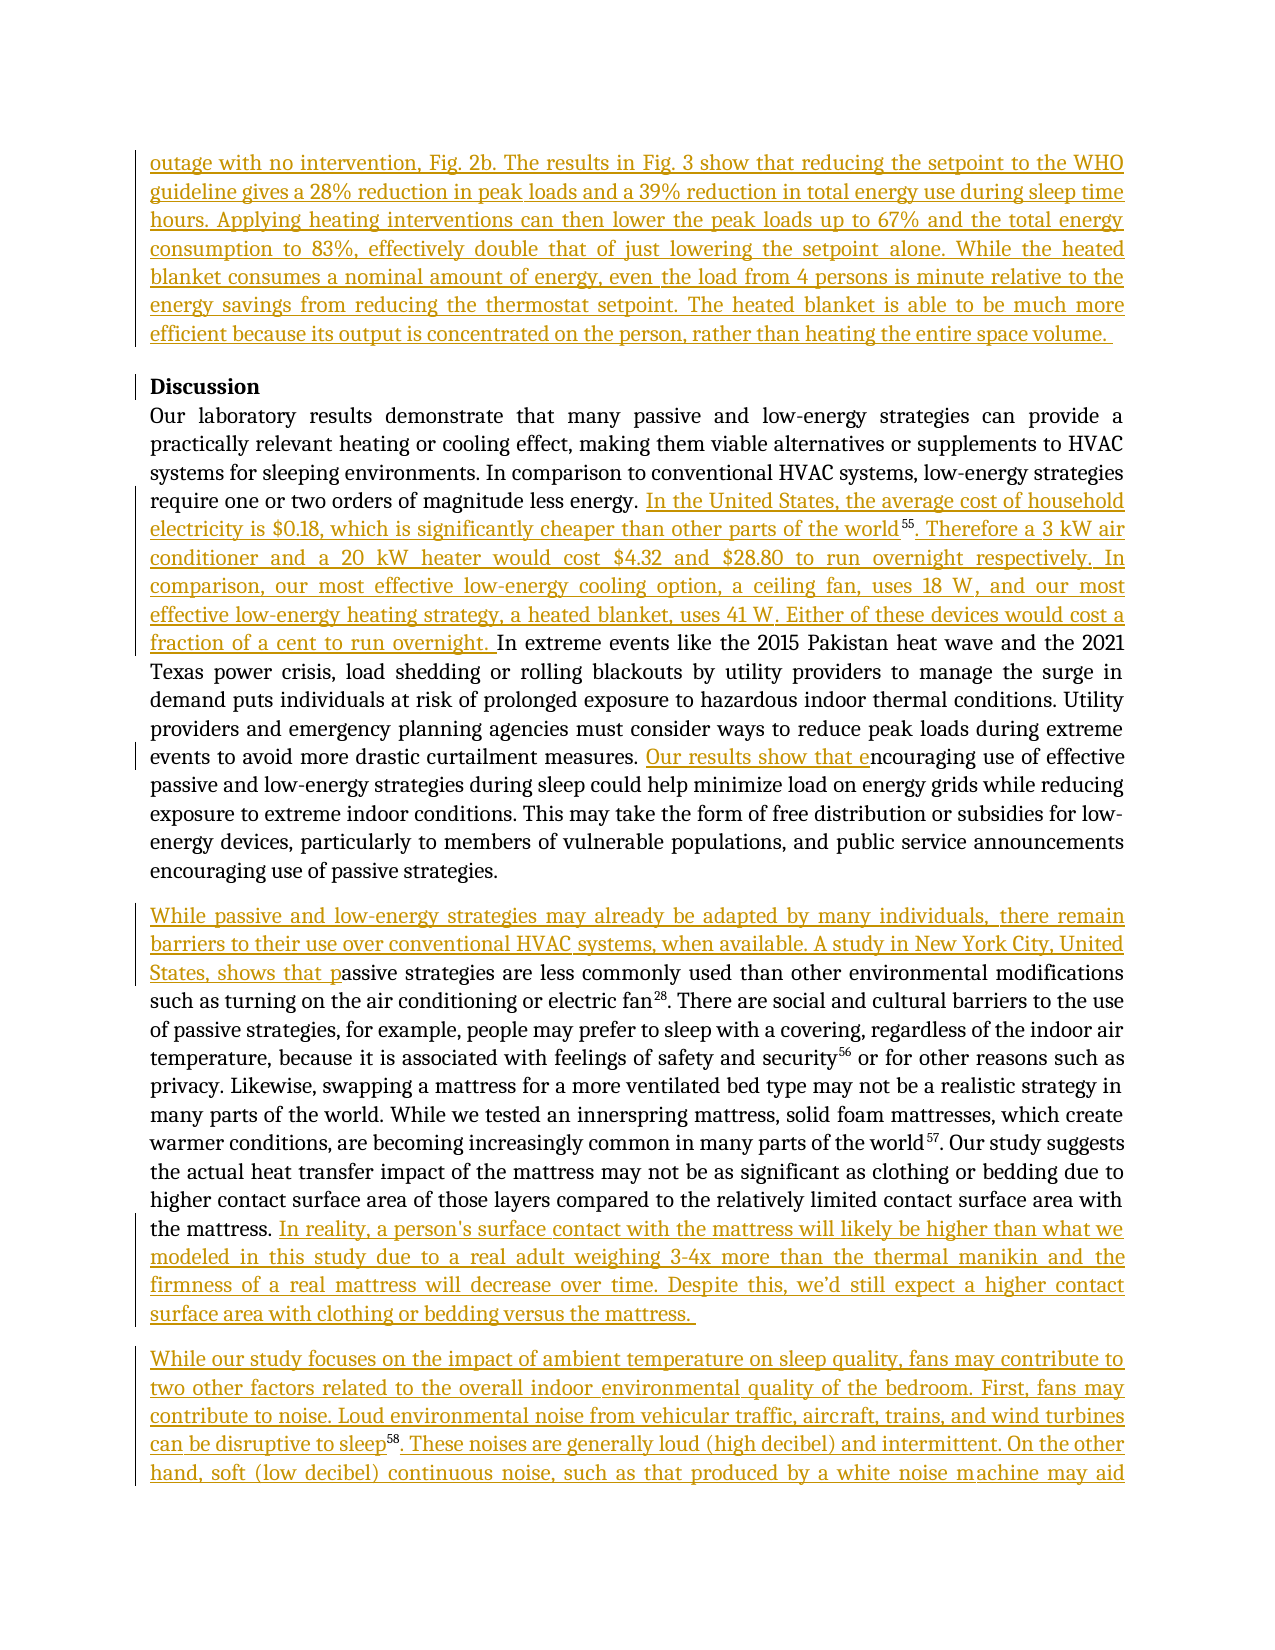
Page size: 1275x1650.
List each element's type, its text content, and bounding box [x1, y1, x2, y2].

text 585960 [150, 1346, 1125, 1368]
subtitle Discussion [150, 374, 1125, 400]
text Our laboratory results demonstrate that many passive and low-energy strategies can provide a practically relevant heating or cooling effect, making them viable alternatives or supplements to HVAC systems for sleeping environments. In comparison to conventional HVAC systems, low-energy strategies require one or two orders of magnitude less energy. 55In extreme events like the 2015 Pakistan heat wave and the 2021 Texas power crisis, load shedding or rolling blackouts by utility providers to manage the surge in demand puts individuals at risk of prolonged exposure to hazardous indoor thermal conditions. Utility providers and emergency planning agencies must consider ways to reduce peak loads during extreme events to avoid more drastic curtailment measures. ncouraging use of effective passive and low-energy strategies during sleep could help minimize load on energy grids while reducing exposure to extreme indoor conditions. This may take the form of free distribution or subsidies for low-energy devices, particularly to members of vulnerable populations, and public service announcements encouraging use of passive strategies. [150, 625, 1125, 884]
text 585960 [150, 1370, 1125, 1397]
text assive strategies are less commonly used than other environmental modifications such as turning on the air conditioning or electric fan28. There are social and cultural barriers to the use of passive strategies, for example, people may prefer to sleep with a covering, regardless of the indoor air temperature, because it is associated with feelings of safety and security56 or for other reasons such as privacy. Likewise, swapping a mattress for a more ventilated bed type may not be a realistic strategy in many parts of the world. While we tested an innerspring mattress, solid foam mattresses, which create warmer conditions, are becoming increasingly common in many parts of the world57. Our study suggests the actual heat transfer impact of the mattress may not be as significant as clothing or bedding due to higher contact surface area of those layers compared to the relatively limited contact surface area with the mattress. [150, 926, 1125, 1266]
text 585960 [150, 1398, 1125, 1425]
text 585960 [150, 1427, 1125, 1482]
text Our laboratory results demonstrate that many passive and low-energy strategies can provide a practically relevant heating or cooling effect, making them viable alternatives or supplements to HVAC systems for sleeping environments. In comparison to conventional HVAC systems, low-energy strategies require one or two orders of magnitude less energy. 55In extreme events like the 2015 Pakistan heat wave and the 2021 Texas power crisis, load shedding or rolling blackouts by utility providers to manage the surge in demand puts individuals at risk of prolonged exposure to hazardous indoor thermal conditions. Utility providers and emergency planning agencies must consider ways to reduce peak loads during extreme events to avoid more drastic curtailment measures. ncouraging use of effective passive and low-energy strategies during sleep could help minimize load on energy grids while reducing exposure to extreme indoor conditions. This may take the form of free distribution or subsidies for low-energy devices, particularly to members of vulnerable populations, and public service announcements encouraging use of passive strategies. [150, 402, 1125, 567]
